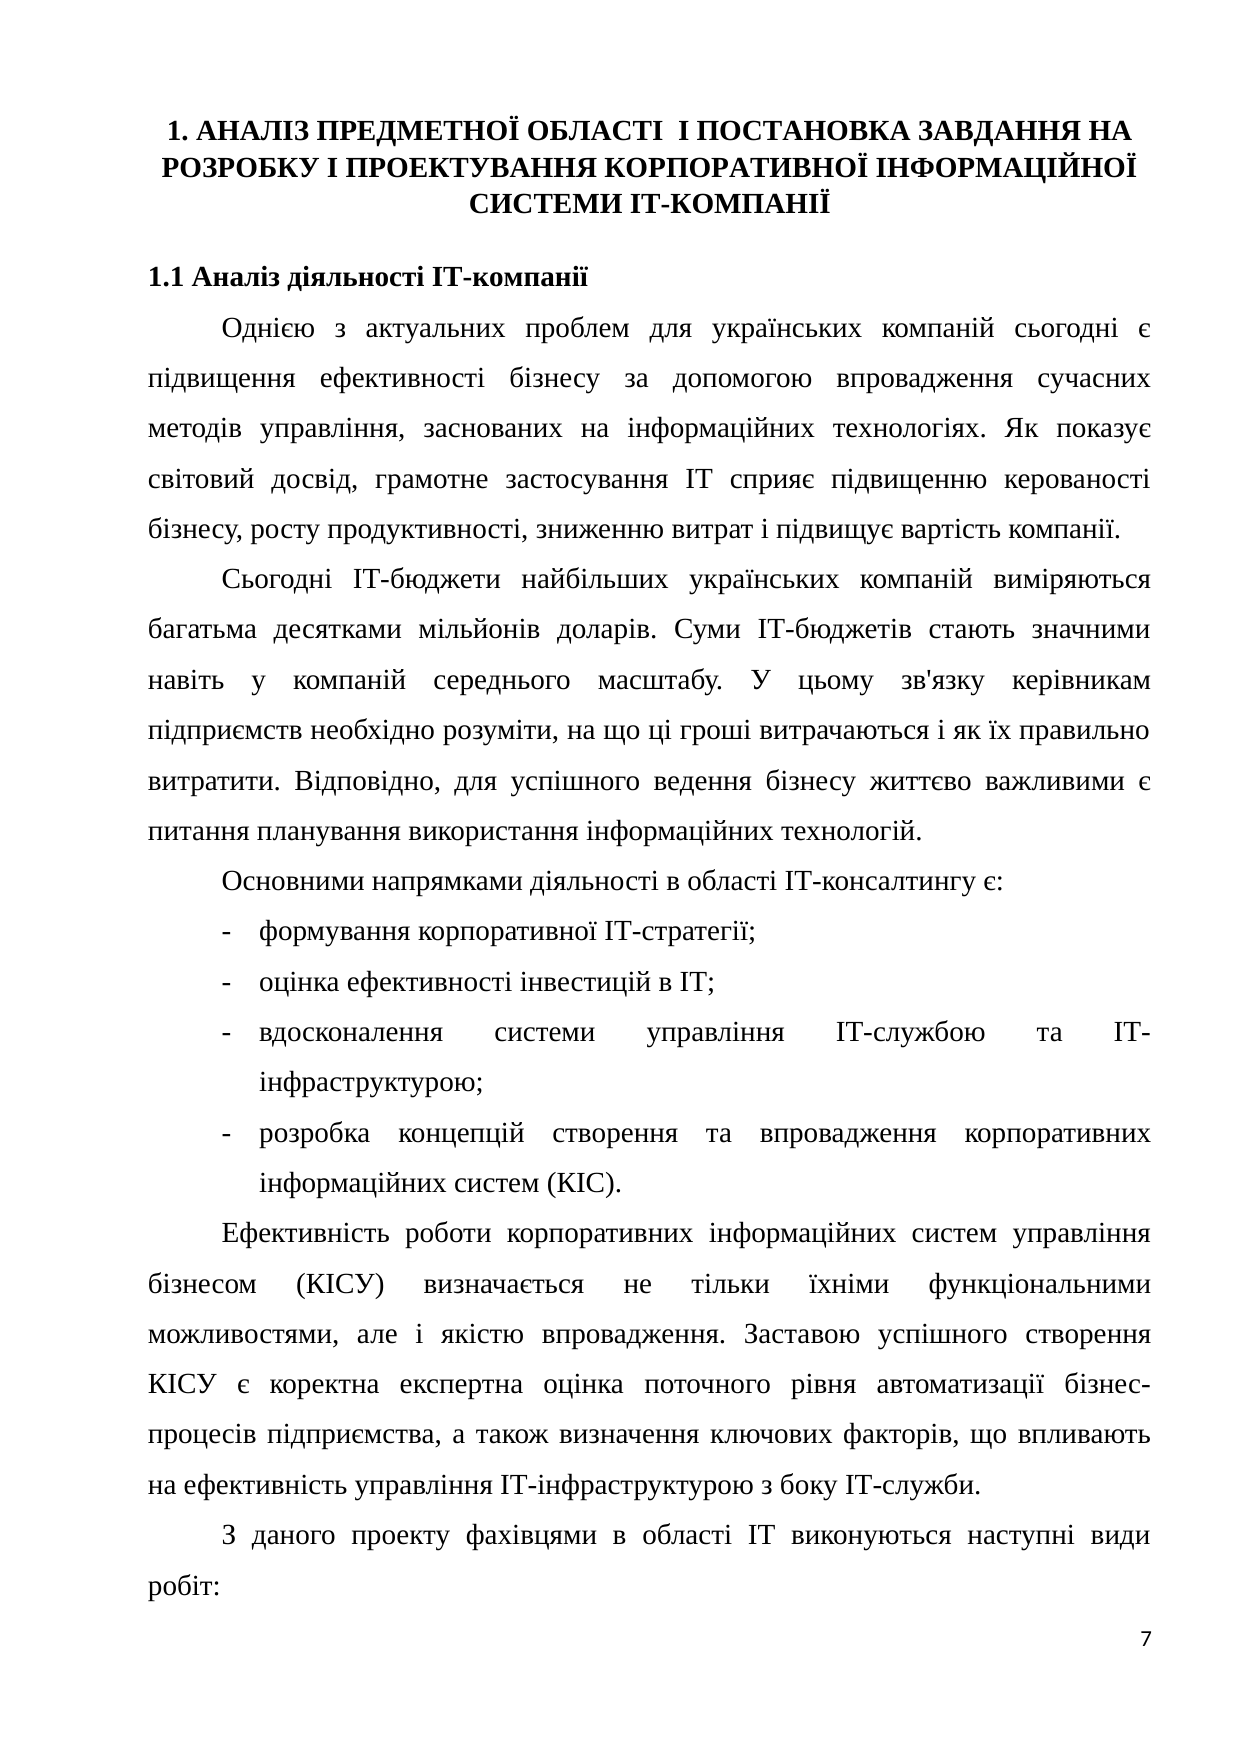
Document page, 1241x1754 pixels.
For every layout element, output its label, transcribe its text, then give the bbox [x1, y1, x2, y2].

text З даного проекту фахівцями в області ІТ виконуються наступні види робіт: [148, 1517, 1152, 1601]
text Основними напрямками діяльності в області ІТ-консалтингу є: [148, 863, 1152, 897]
list розробка концепцій створення та впровадження корпоративних інформаційних систем (КІС). [221, 1115, 1152, 1199]
text Сьогодні ІТ-бюджети найбільших українських компаній виміряються багатьма десятками мільйонів доларів. Суми ІТ-бюджетів стають значними навіть у компаній середнього масштабу. У цьому зв'язку керівникам підприємств необхідно розуміти, на що ці гроші витрачаються і як їх правильно витратити. Відповідно, для успішного ведення бізнесу життєво важливими є питання планування використання інформаційних технологій. [148, 561, 1152, 846]
subtitle 1.1 Аналіз діяльності ІТ-компанії [148, 259, 1152, 293]
list вдосконалення системи управління ІТ-службою та ІТ-інфраструктурою; [221, 1014, 1152, 1098]
list оцінка ефективності інвестицій в ІТ; [221, 964, 1152, 997]
text Ефективність роботи корпоративних інформаційних систем управління бізнесом (КІСУ) визначається не тільки їхніми функціональними можливостями, але і якістю впровадження. Заставою успішного створення КІСУ є коректна експертна оцінка поточного рівня автоматизації бізнес-процесів підприємства, а також визначення ключових факторів, що впливають на ефективність управління ІТ-інфраструктурою з боку ІТ-служби. [148, 1215, 1152, 1501]
text Однією з актуальних проблем для українських компаній сьогодні є підвищення ефективності бізнесу за допомогою впровадження сучасних методів управління, заснованих на інформаційних технологіях. Як показує світовий досвід, грамотне застосування ІТ сприяє підвищенню керованості бізнесу, росту продуктивності, зниженню витрат і підвищує вартість компанії. [148, 310, 1152, 544]
subtitle 1. АНАЛІЗ ПРЕДМЕТНОЇ ОБЛАСТІ І ПОСТАНОВКА ЗАВДАННЯ НА РОЗРОБКУ І ПРОЕКТУВАННЯ КОРПОРАТИВНОЇ ІНФОРМАЦІЙНОЇ СИСТЕМИ ІТ-КОМПАНІЇ [148, 113, 1152, 219]
list формування корпоративної ІТ-стратегії; [221, 913, 1152, 947]
